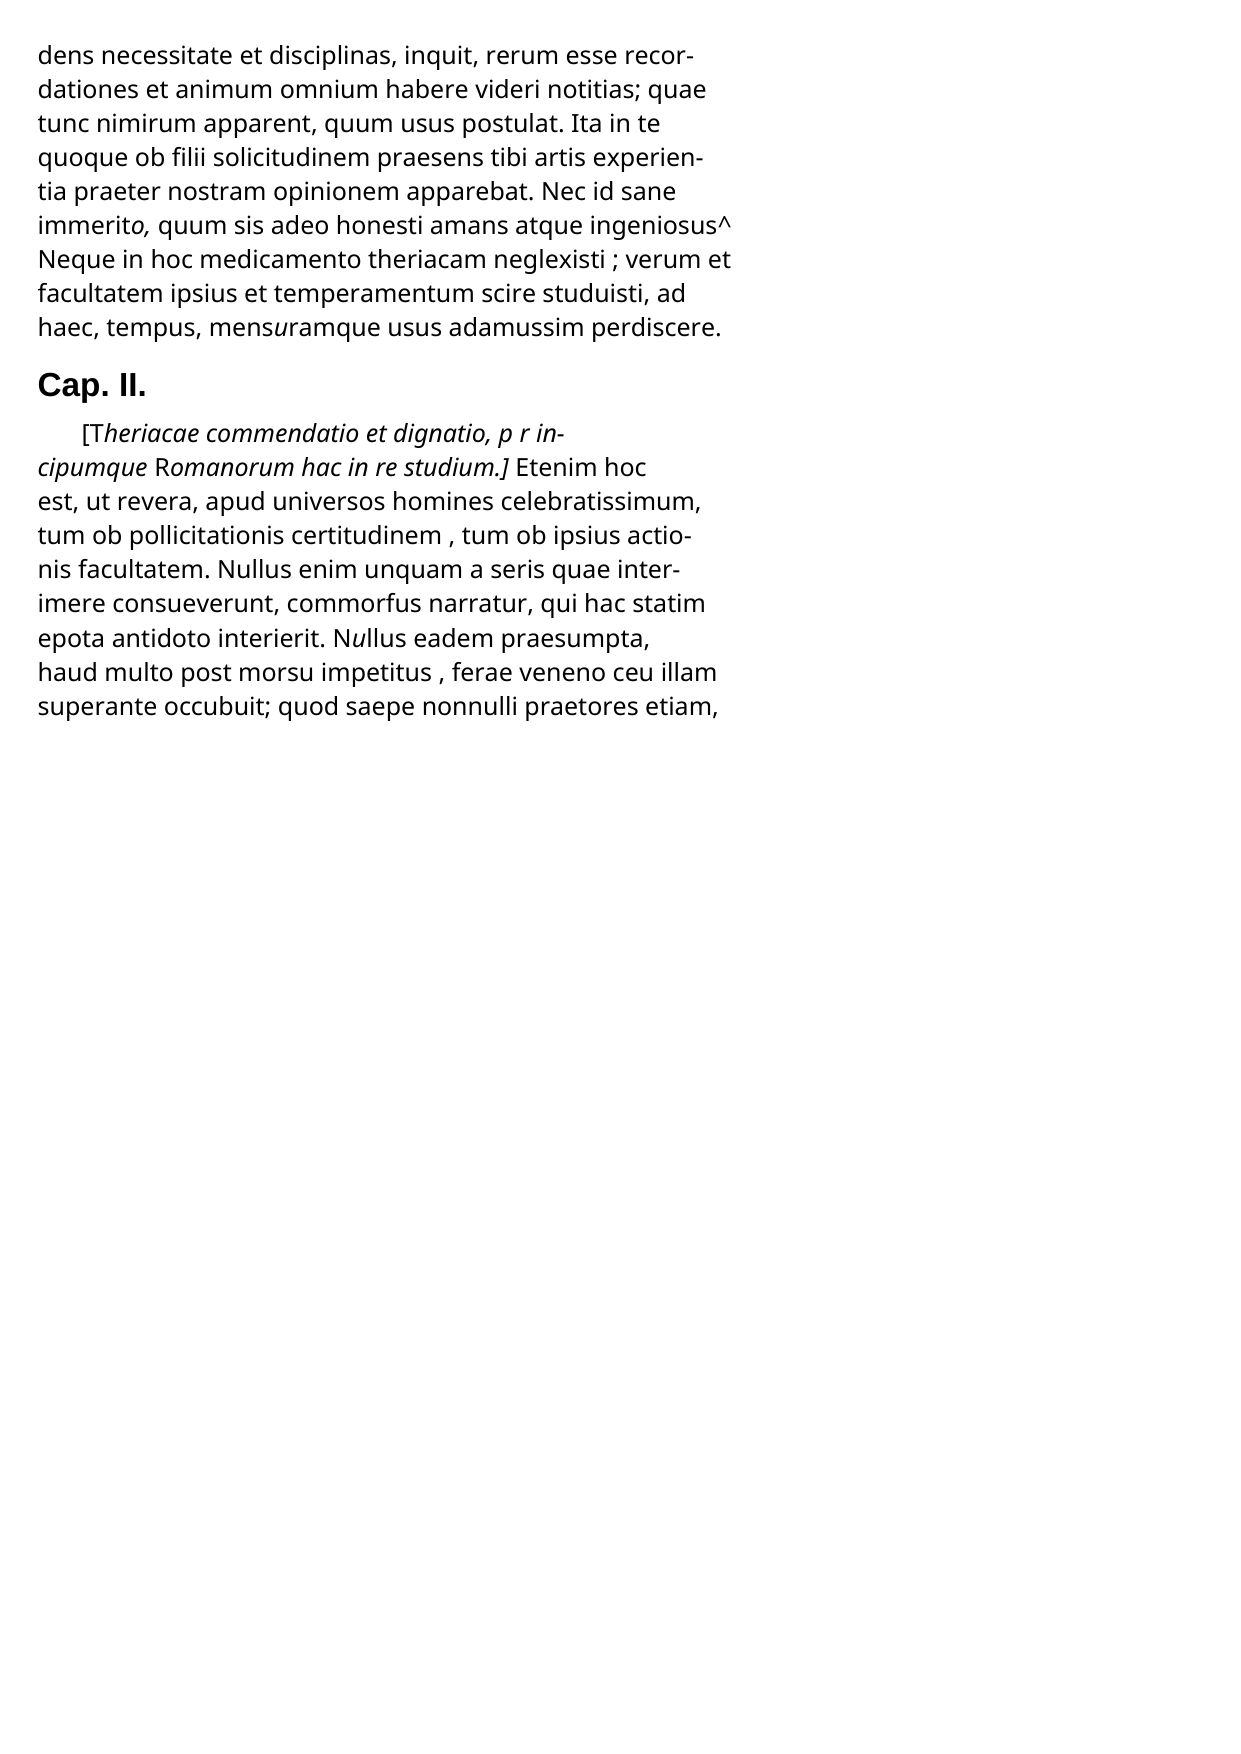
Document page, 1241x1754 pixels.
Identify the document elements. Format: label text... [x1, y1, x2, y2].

text dens necessitate et disciplinas, inquit, rerum esse recor- dationes et animum omnium habere videri notitias; quae tunc nimirum apparent, quum usus postulat. Ita in te quoque ob filii solicitudinem praesens tibi artis experien- tia praeter nostram opinionem apparebat. Nec id sane immerito, quum sis adeo honesti amans atque ingeniosus^ Neque in hoc medicamento theriacam neglexisti ; verum et facultatem ipsius et temperamentum scire studuisti, ad haec, tempus, mensuramque usus adamussim perdiscere. [37, 37, 1203, 344]
text [Theriacae commendatio et dignatio, p r in- cipumque Romanorum hac in re studium.] Etenim hoc est, ut revera, apud universos homines celebratissimum, tum ob pollicitationis certitudinem , tum ob ipsius actio- nis facultatem. Nullus enim unquam a seris quae inter- imere consueverunt, commorfus narratur, qui hac statim epota antidoto interierit. Nullus eadem praesumpta, haud multo post morsu impetitus , ferae veneno ceu illam superante occubuit; quod saepe nonnulli praetores etiam, [37, 416, 1203, 722]
subtitle Cap. II. [37, 365, 1203, 403]
